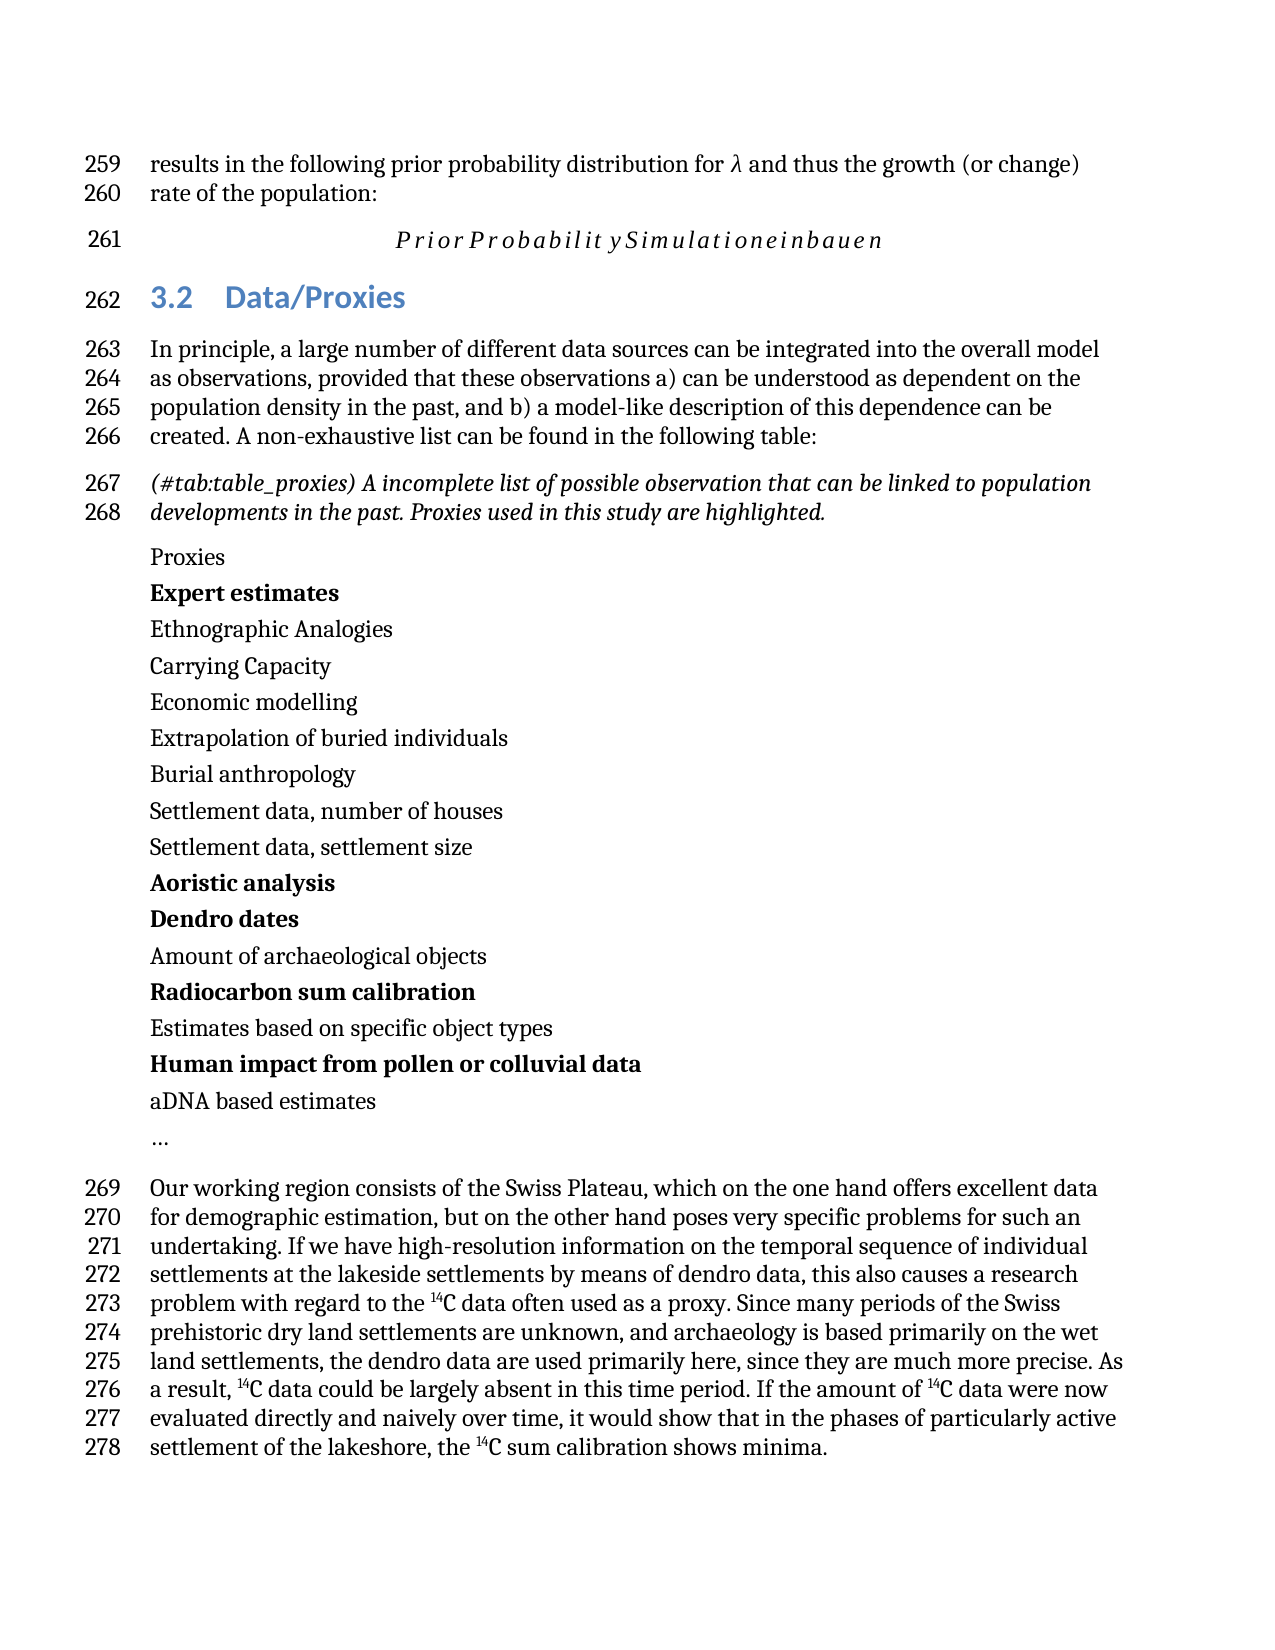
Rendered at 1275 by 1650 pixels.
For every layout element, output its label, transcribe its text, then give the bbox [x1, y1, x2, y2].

table_header Proxies [139, 539, 964, 575]
table_cell Radiocarbon sum calibration [139, 974, 964, 1010]
table_cell aDNA based estimates [139, 1083, 964, 1119]
table_cell Economic modelling [139, 684, 964, 720]
table_cell Estimates based on specific object types [139, 1010, 964, 1047]
text Our working region consists of the Swiss Plateau, which on the one hand offers excellent data for demographic estimation, but on the other hand poses very specific problems for such an undertaking. If we have high-resolution information on the temporal sequence of individual settlements at the lakeside settlements by means of dendro data, this also causes a research problem with regard to the 14C data often used as a proxy. Since many periods of the Swiss prehistoric dry land settlements are unknown, and archaeology is based primarily on the wet land settlements, the dendro data are used primarily here, since they are much more precise. As a result, 14C data could be largely absent in this time period. If the amount of 14C data were now evaluated directly and naively over time, it would show that in the phases of particularly active settlement of the lakeshore, the 14C sum calibration shows minima. [150, 1174, 1125, 1462]
table_cell … [139, 1119, 964, 1155]
table_cell Amount of archaeological objects [139, 938, 964, 974]
table_cell Aoristic analysis [139, 865, 964, 902]
table_cell Expert estimates [139, 575, 964, 612]
table_cell Human impact from pollen or colluvial data [139, 1047, 964, 1083]
text (#tab:table_proxies) A incomplete list of possible observation that can be linked to population developments in the past. Proxies used in this study are highlighted. [150, 469, 1125, 527]
table_cell Carrying Capacity [139, 648, 964, 684]
table_cell Burial anthropology [139, 757, 964, 793]
table_cell Settlement data, settlement size [139, 829, 964, 865]
table_cell Ethnographic Analogies [139, 612, 964, 648]
subtitle 3.2 Data/Proxies [150, 276, 1125, 317]
table_cell Dendro dates [139, 902, 964, 938]
table_cell Settlement data, number of houses [139, 793, 964, 829]
table_cell Extrapolation of buried individuals [139, 720, 964, 757]
